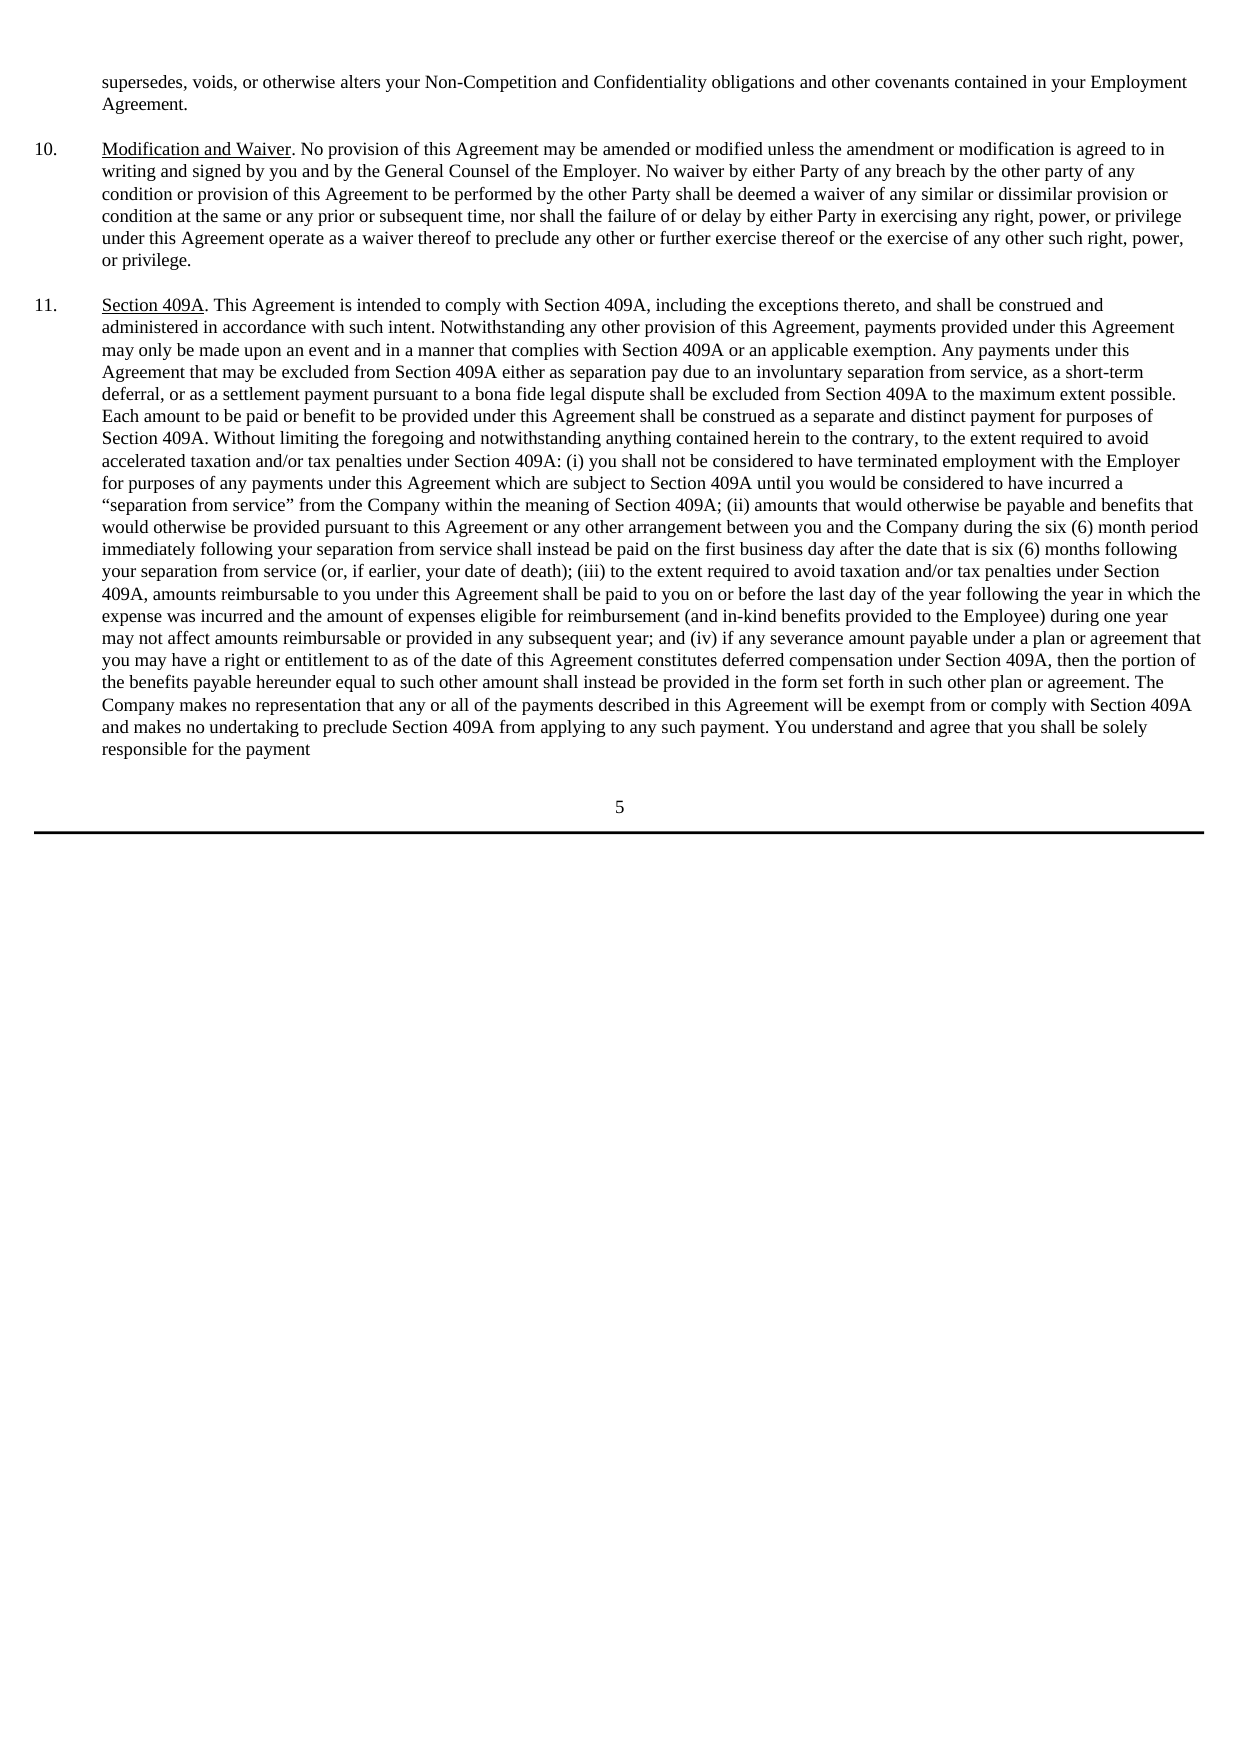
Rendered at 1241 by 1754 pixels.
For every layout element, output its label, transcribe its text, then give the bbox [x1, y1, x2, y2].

list Modification and Waiver. No provision of this Agreement may be amended or modified unless the amendment or modification is agreed to in writing and signed by you and by the General Counsel of the Employer. No waiver by either Party of any breach by the other party of any condition or provision of this Agreement to be performed by the other Party shall be deemed a waiver of any similar or dissimilar provision or condition at the same or any prior or subsequent time, nor shall the failure of or delay by either Party in exercising any right, power, or privilege under this Agreement operate as a waiver thereof to preclude any other or further exercise thereof or the exercise of any other such right, power, or privilege. [34, 138, 1203, 271]
list Section 409A. This Agreement is intended to comply with Section 409A, including the exceptions thereto, and shall be construed and administered in accordance with such intent. Notwithstanding any other provision of this Agreement, payments provided under this Agreement may only be made upon an event and in a manner that complies with Section 409A or an applicable exemption. Any payments under this Agreement that may be excluded from Section 409A either as separation pay due to an involuntary separation from service, as a short-term deferral, or as a settlement payment pursuant to a bona fide legal dispute shall be excluded from Section 409A to the maximum extent possible. Each amount to be paid or benefit to be provided under this Agreement shall be construed as a separate and distinct payment for purposes of Section 409A. Without limiting the foregoing and notwithstanding anything contained herein to the contrary, to the extent required to avoid accelerated taxation and/or tax penalties under Section 409A: (i) you shall not be considered to have terminated employment with the Employer for purposes of any payments under this Agreement which are subject to Section 409A until you would be considered to have incurred a “separation from service” from the Company within the meaning of Section 409A; (ii) amounts that would otherwise be payable and benefits that would otherwise be provided pursuant to this Agreement or any other arrangement between you and the Company during the six (6) month period immediately following your separation from service shall instead be paid on the first business day after the date that is six (6) months following your separation from service (or, if earlier, your date of death); (iii) to the extent required to avoid taxation and/or tax penalties under Section 409A, amounts reimbursable to you under this Agreement shall be paid to you on or before the last day of the year following the year in which the expense was incurred and the amount of expenses eligible for reimbursement (and in-kind benefits provided to the Employee) during one year may not affect amounts reimbursable or provided in any subsequent year; and (iv) if any severance amount payable under a plan or agreement that you may have a right or entitlement to as of the date of this Agreement constitutes deferred compensation under Section 409A, then the portion of the benefits payable hereunder equal to such other amount shall instead be provided in the form set forth in such other plan or agreement. The Company makes no representation that any or all of the payments described in this Agreement will be exempt from or comply with Section 409A and makes no undertaking to preclude Section 409A from applying to any such payment. You understand and agree that you shall be solely responsible for the payment [34, 294, 1201, 759]
text supersedes, voids, or otherwise alters your Non-Competition and Confidentiality obligations and other covenants contained in your Employment Agreement. [102, 71, 1195, 115]
text 5 [353, 796, 887, 817]
